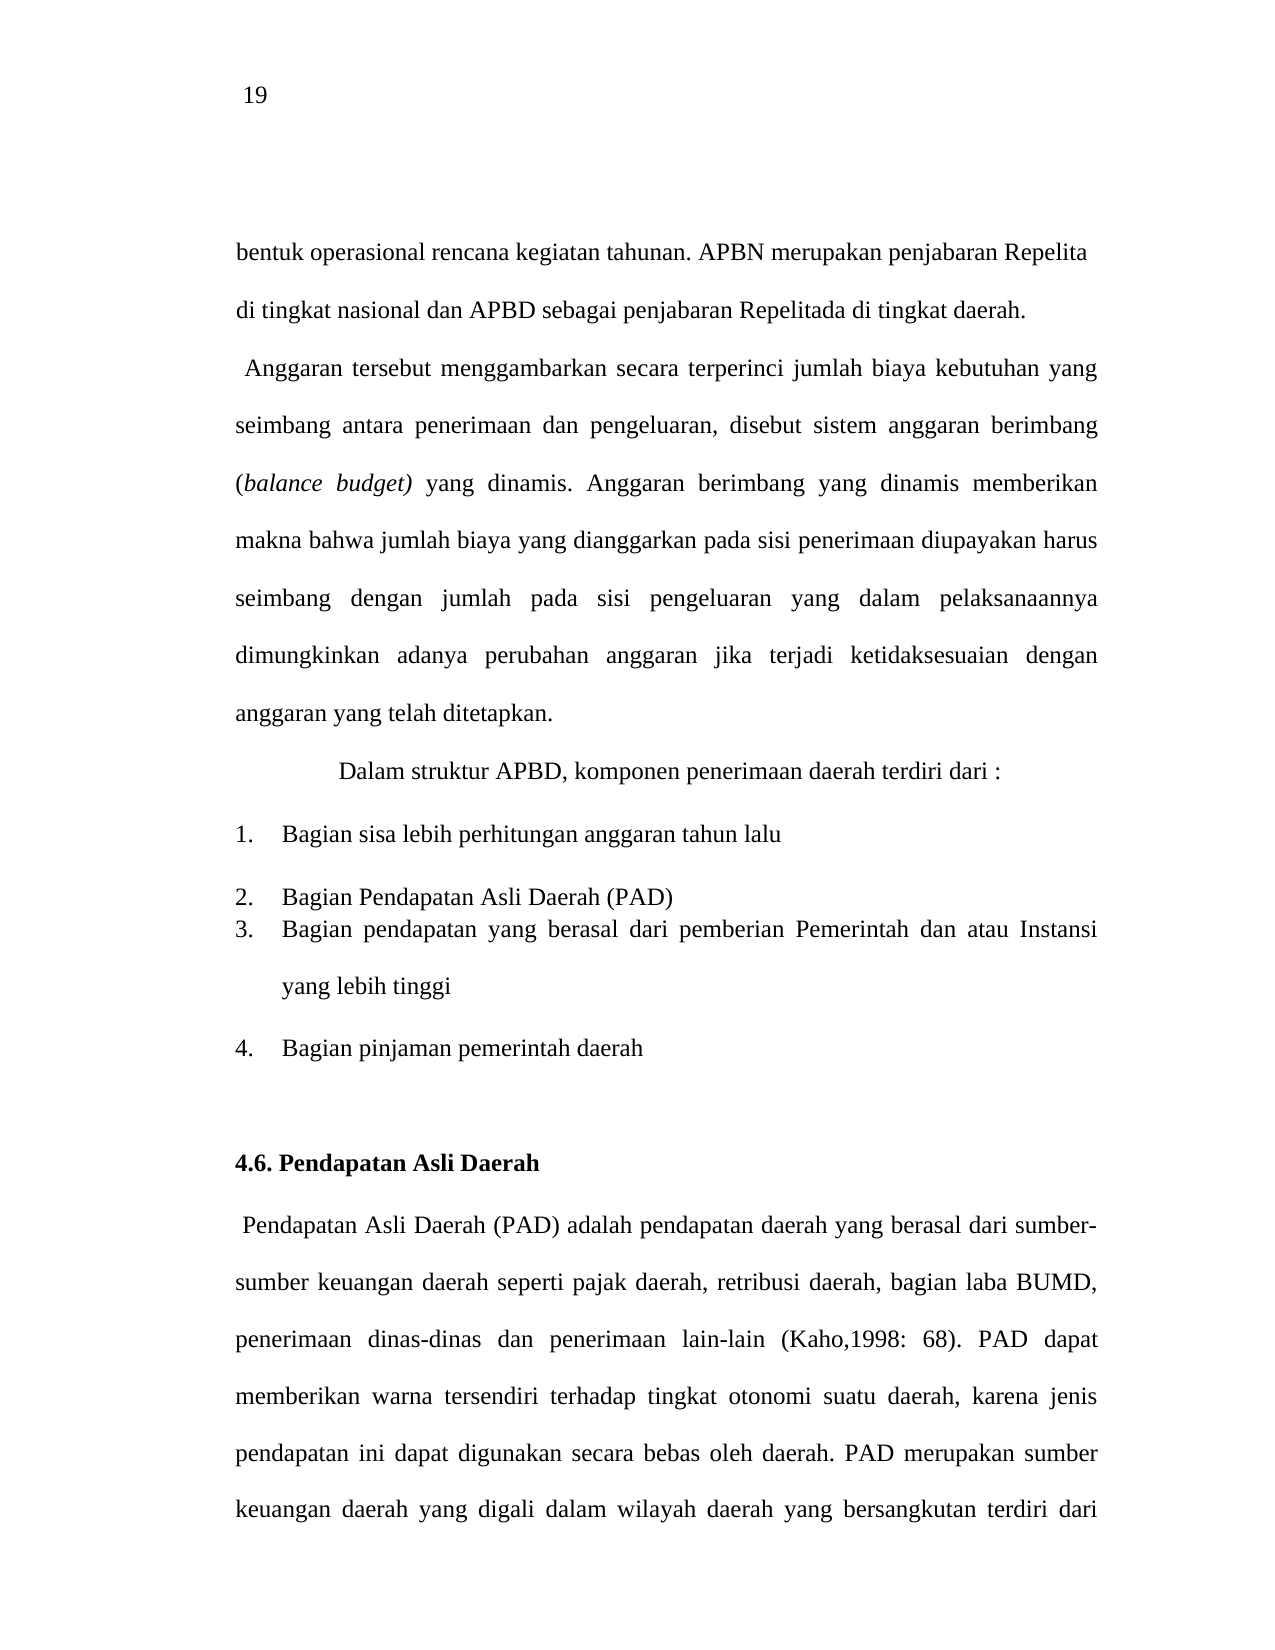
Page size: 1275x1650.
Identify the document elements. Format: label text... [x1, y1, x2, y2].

list Bagian sisa lebih perhitungan anggaran tahun lalu [235, 819, 1098, 848]
subtitle 4.6. Pendapatan Asli Daerah [235, 1148, 1093, 1177]
text Anggaran tersebut menggambarkan secara terperinci jumlah biaya kebutuhan yang seimbang antara penerimaan dan pengeluaran, disebut sistem anggaran berimbang (balance budget) yang dinamis. Anggaran berimbang yang dinamis memberikan makna bahwa jumlah biaya yang dianggarkan pada sisi penerimaan diupayakan harus seimbang dengan jumlah pada sisi pengeluaran yang dalam pelaksanaannya dimungkinkan adanya perubahan anggaran jika terjadi ketidaksesuaian dengan anggaran yang telah ditetapkan. [235, 353, 1098, 727]
text Dalam struktur APBD, komponen penerimaan daerah terdiri dari : [227, 756, 1098, 785]
list Bagian pinjaman pemerintah daerah [235, 1033, 1098, 1062]
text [235, 1210, 1098, 1523]
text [235, 237, 1098, 324]
list Bagian pendapatan yang berasal dari pemberian Pemerintah dan atau Instansi yang lebih tinggi [235, 914, 1098, 1000]
list Bagian Pendapatan Asli Daerah (PAD) [235, 882, 1098, 911]
